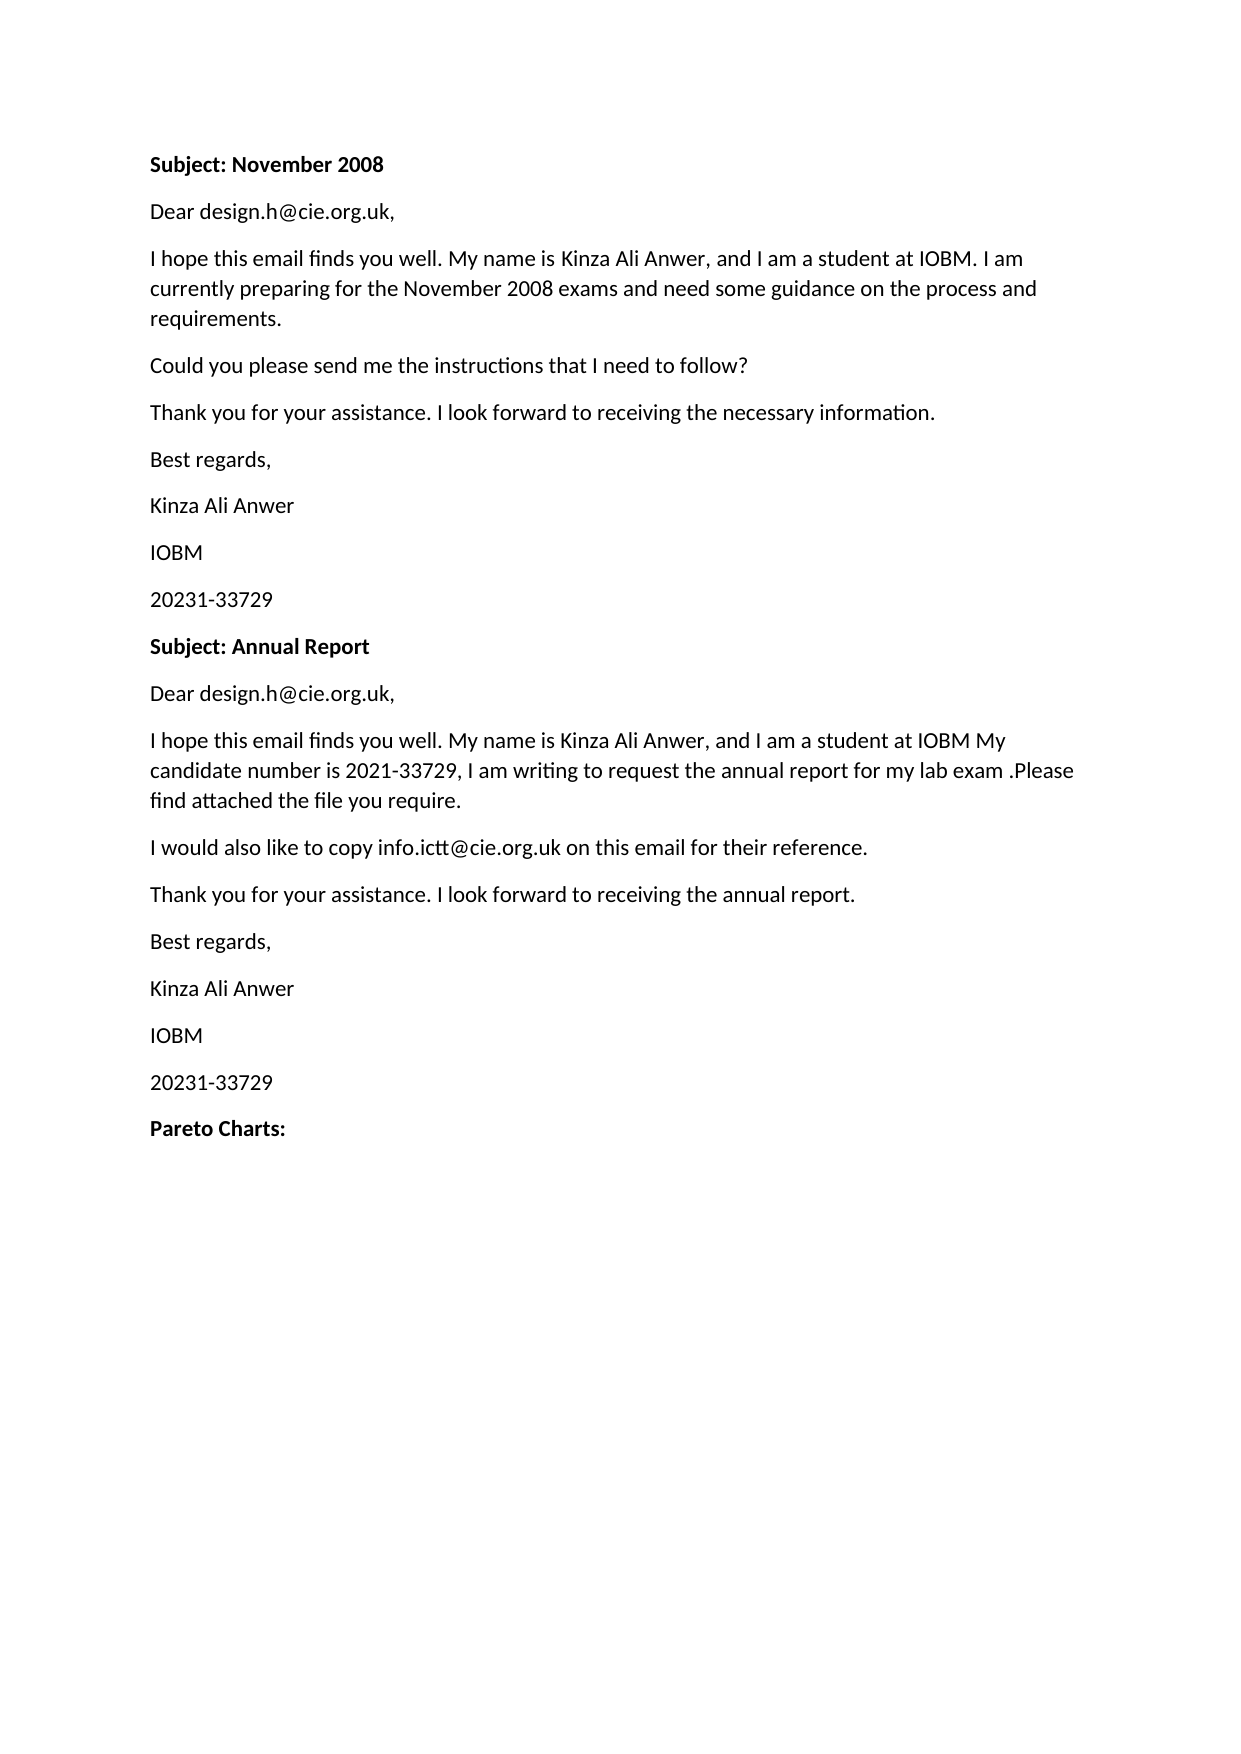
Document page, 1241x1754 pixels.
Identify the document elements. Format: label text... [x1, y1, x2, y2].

text I hope this email finds you well. My name is Kinza Ali Anwer, and I am a student at IOBM My candidate number is 2021-33729, I am writing to request the annual report for my lab exam .Please find attached the file you require. [150, 726, 1090, 814]
text Thank you for your assistance. I look forward to receiving the annual report. [150, 880, 1090, 908]
text 20231-33729 [150, 1068, 1090, 1096]
text IOBM [150, 1021, 1090, 1049]
text Best regards, [150, 445, 1090, 473]
text I would also like to copy info.ictt@cie.org.uk on this email for their reference. [150, 833, 1090, 861]
text IOBM [150, 538, 1090, 567]
text Subject: Annual Report [150, 632, 1090, 660]
text Pareto Charts: [150, 1114, 1090, 1143]
text Kinza Ali Anwer [150, 974, 1090, 1002]
text Subject: November 2008 [150, 150, 1090, 178]
text I hope this email finds you well. My name is Kinza Ali Anwer, and I am a student at IOBM. I am currently preparing for the November 2008 exams and need some guidance on the process and requirements. [150, 244, 1090, 332]
text Dear design.h@cie.org.uk, [150, 197, 1090, 225]
text Dear design.h@cie.org.uk, [150, 679, 1090, 707]
text Thank you for your assistance. I look forward to receiving the necessary information. [150, 398, 1090, 426]
text Could you please send me the instructions that I need to follow? [150, 351, 1090, 379]
text Best regards, [150, 927, 1090, 955]
text 20231-33729 [150, 585, 1090, 613]
text Kinza Ali Anwer [150, 492, 1090, 520]
